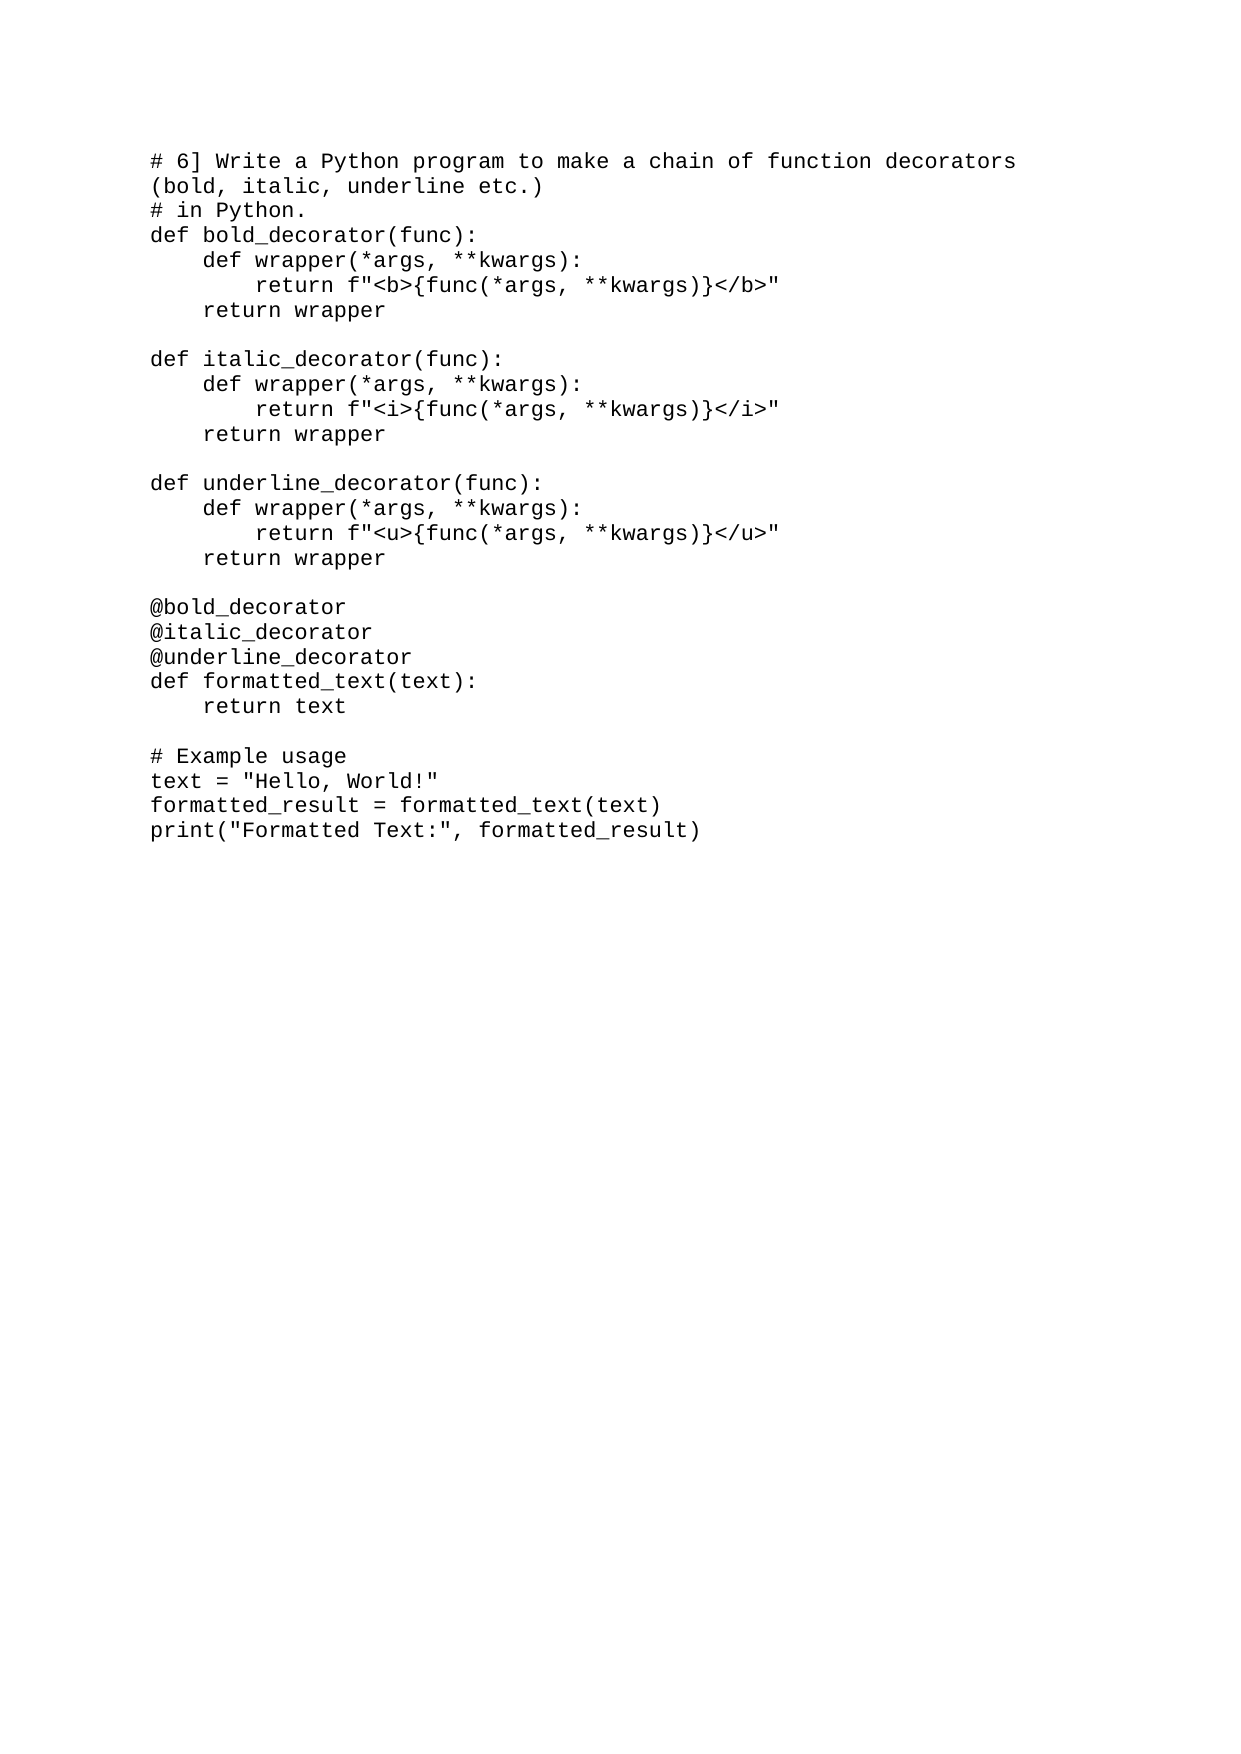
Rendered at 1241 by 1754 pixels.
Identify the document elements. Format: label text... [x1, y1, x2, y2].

text return f"<b>{func(*args, **kwargs)}</b>" [150, 274, 1090, 299]
text print("Formatted Text:", formatted_result) [150, 819, 1090, 844]
text formatted_result = formatted_text(text) [150, 794, 1090, 819]
text def wrapper(*args, **kwargs): [150, 249, 1090, 274]
text return wrapper [150, 547, 1090, 571]
text @italic_decorator [150, 621, 1090, 646]
text # 6] Write a Python program to make a chain of function decorators (bold, italic, underline etc.) [150, 150, 1090, 199]
text @bold_decorator [150, 596, 1090, 621]
text return text [150, 695, 1090, 720]
text def italic_decorator(func): [150, 348, 1090, 373]
text def wrapper(*args, **kwargs): [150, 373, 1090, 398]
text def underline_decorator(func): [150, 472, 1090, 497]
text return wrapper [150, 299, 1090, 323]
text return f"<u>{func(*args, **kwargs)}</u>" [150, 522, 1090, 547]
text return wrapper [150, 423, 1090, 447]
text # in Python. [150, 199, 1090, 224]
text text = "Hello, World!" [150, 770, 1090, 794]
text def bold_decorator(func): [150, 224, 1090, 249]
text # Example usage [150, 745, 1090, 770]
text def formatted_text(text): [150, 671, 1090, 695]
text @underline_decorator [150, 646, 1090, 671]
text return f"<i>{func(*args, **kwargs)}</i>" [150, 398, 1090, 423]
text def wrapper(*args, **kwargs): [150, 497, 1090, 522]
